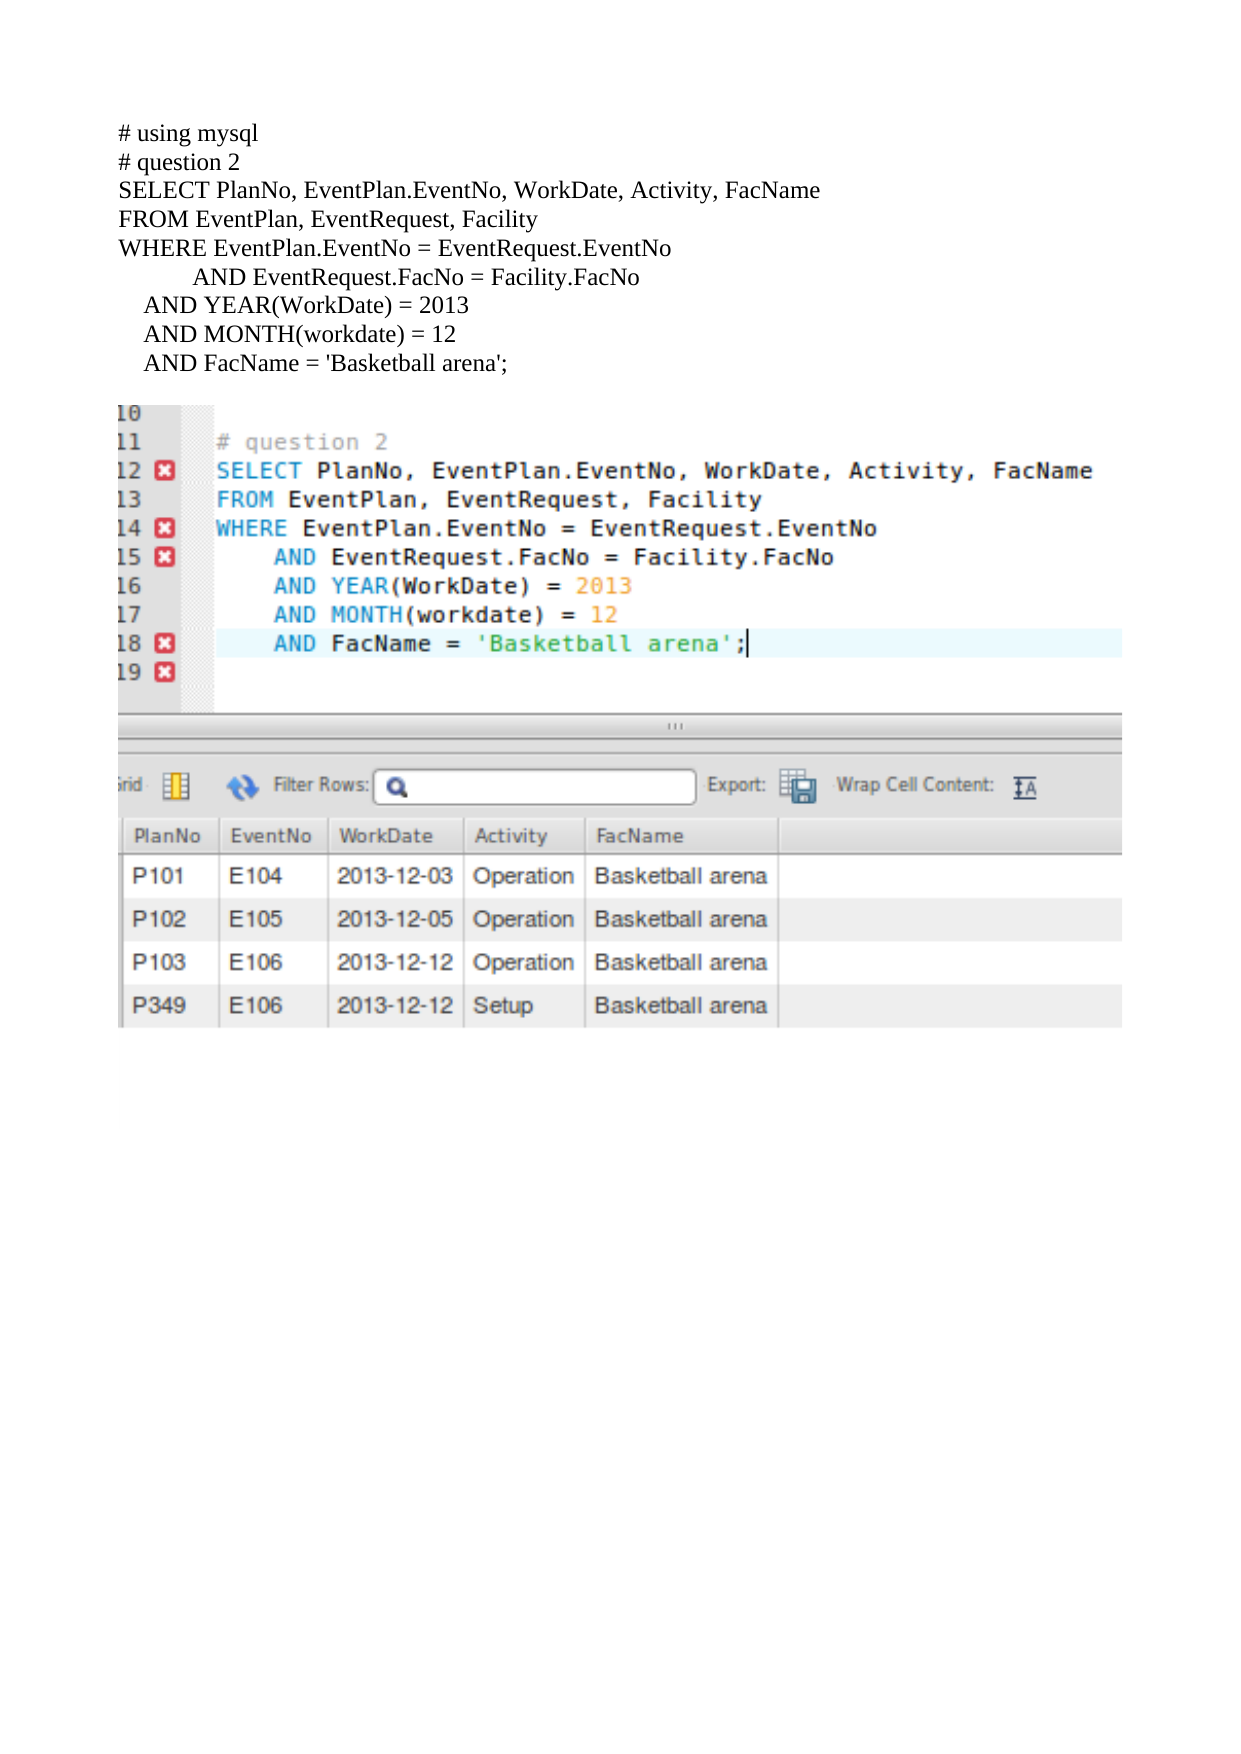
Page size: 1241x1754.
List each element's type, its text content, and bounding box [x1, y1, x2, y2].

picture [118, 405, 1123, 1129]
text # question 2 [118, 147, 1122, 176]
text SELECT PlanNo, EventPlan.EventNo, WorkDate, Activity, FacName [118, 176, 1122, 204]
text FROM EventPlan, EventRequest, Facility [118, 204, 1122, 233]
text AND EventRequest.FacNo = Facility.FacNo [118, 262, 1122, 291]
text # using mysql [118, 118, 1122, 147]
text AND FacName = 'Basketball arena'; [118, 348, 1122, 377]
text AND MONTH(workdate) = 12 [118, 319, 1122, 348]
text AND YEAR(WorkDate) = 2013 [118, 291, 1122, 319]
text WHERE EventPlan.EventNo = EventRequest.EventNo [118, 233, 1122, 262]
